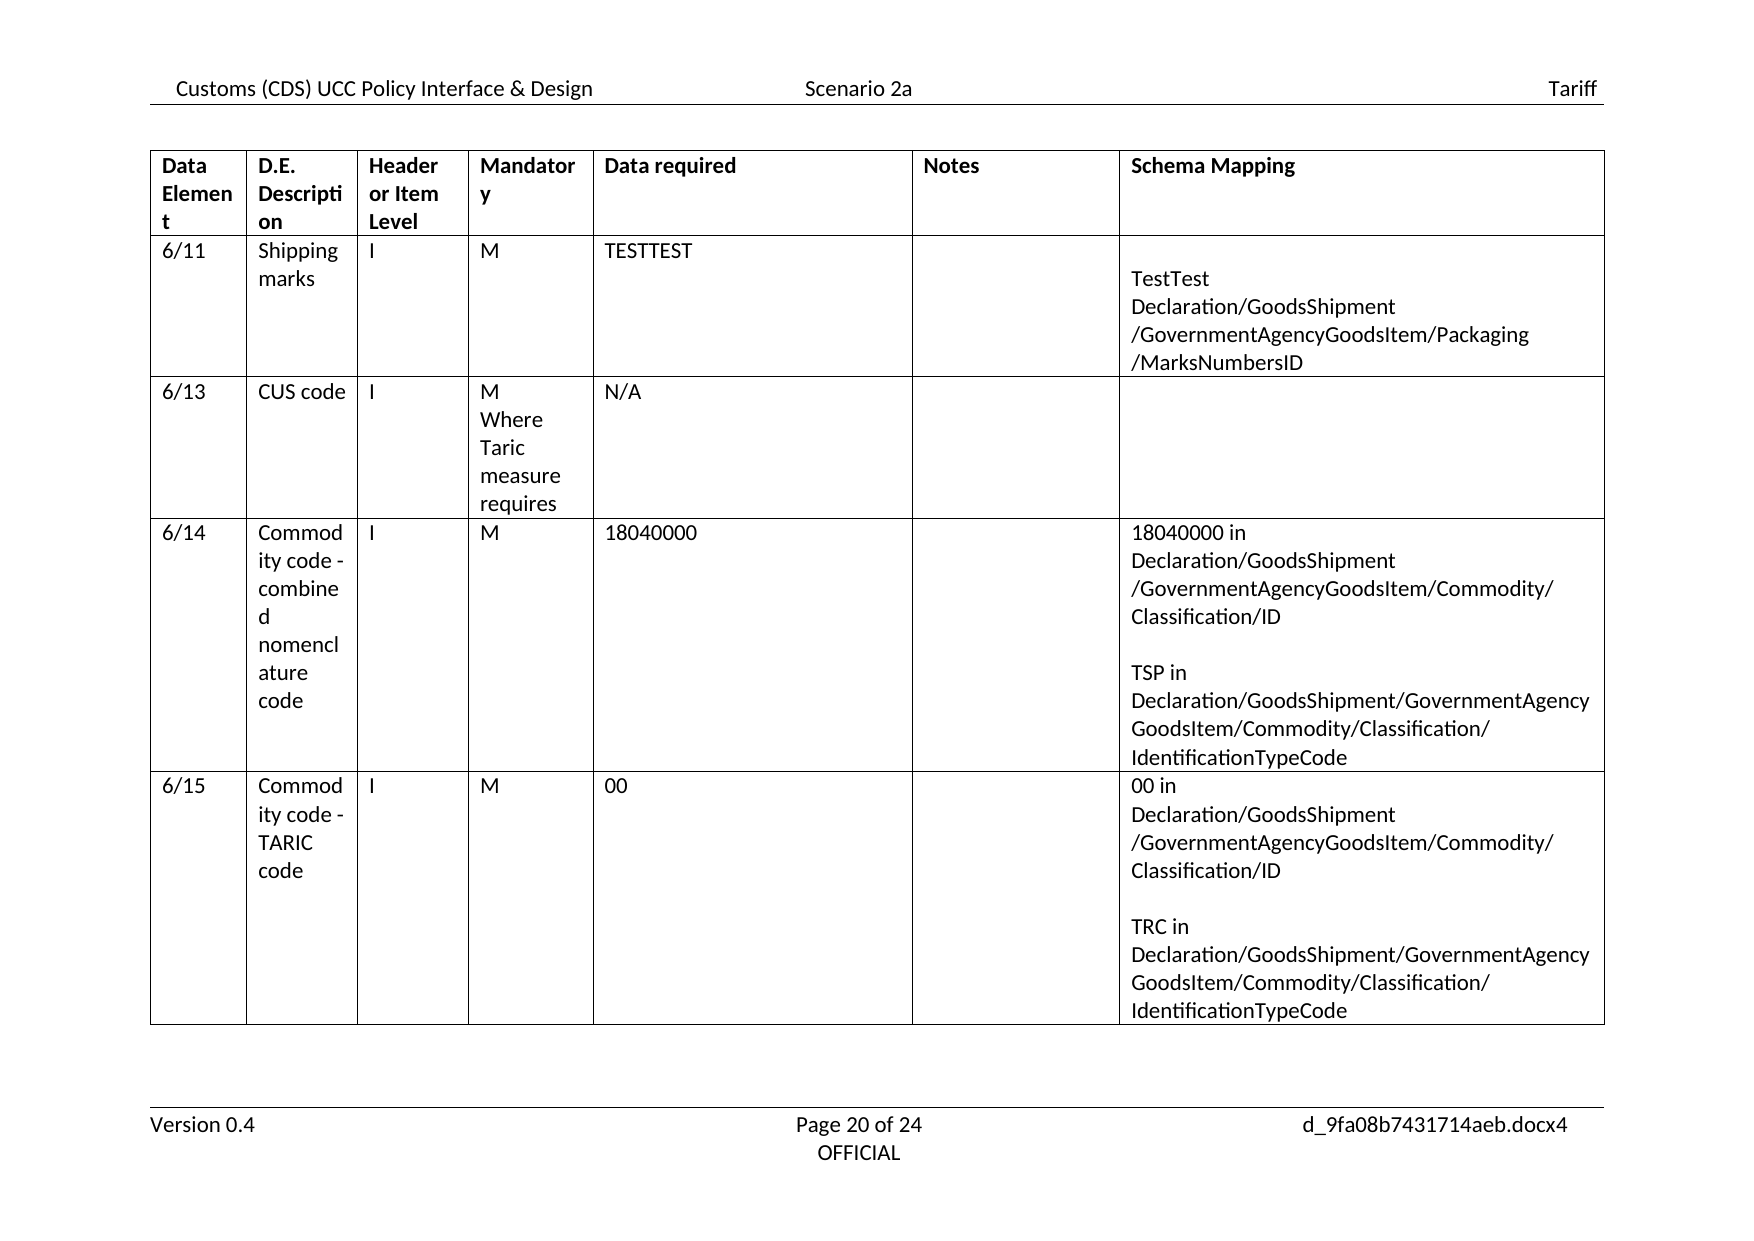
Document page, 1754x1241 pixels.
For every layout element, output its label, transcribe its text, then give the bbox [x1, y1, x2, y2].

table_cell [913, 772, 1119, 1024]
table_header Mandatory [469, 151, 593, 235]
table_header Data required [594, 151, 912, 235]
table_cell Shipping marks [247, 236, 357, 376]
table_cell M [469, 236, 593, 376]
table_cell M [469, 772, 593, 1024]
table_cell I [358, 377, 468, 517]
table_cell CUS code [247, 377, 357, 517]
table_cell M Where Taric measure requires [469, 377, 593, 517]
table_cell 6/11 [151, 236, 246, 376]
table_header Data Element [151, 151, 246, 235]
table_cell 18040000 in Declaration/GoodsShipment /GovernmentAgencyGoodsItem/Commodity/ Classification/ID TSP in Declaration/GoodsShipment/GovernmentAgencyGoodsItem/Commodity/Classification/IdentificationTypeCode [1120, 519, 1604, 771]
table_cell TESTTEST [594, 236, 912, 376]
table_cell 18040000 [594, 519, 912, 771]
table_header Notes [913, 151, 1119, 235]
table_cell 6/14 [151, 519, 246, 771]
table_cell M [469, 519, 593, 771]
table_cell 6/15 [151, 772, 246, 1024]
table_cell Commodity code - TARIC code [247, 772, 357, 1024]
table_cell I [358, 772, 468, 1024]
table_header D.E. Description [247, 151, 357, 235]
table_cell I [358, 519, 468, 771]
table_cell TestTest Declaration/GoodsShipment /GovernmentAgencyGoodsItem/Packaging /MarksNumbersID [1120, 236, 1604, 376]
table_cell 00 in Declaration/GoodsShipment /GovernmentAgencyGoodsItem/Commodity/ Classification/ID TRC in Declaration/GoodsShipment/GovernmentAgencyGoodsItem/Commodity/Classification/IdentificationTypeCode [1120, 772, 1604, 1024]
table_cell I [358, 236, 468, 376]
table_header Header or Item Level [358, 151, 468, 235]
table_cell [913, 519, 1119, 771]
table_cell [1120, 377, 1604, 517]
table_cell 6/13 [151, 377, 246, 517]
table_cell [913, 236, 1119, 376]
table_cell 00 [594, 772, 912, 1024]
table_header Schema Mapping [1120, 151, 1604, 235]
table_cell Commodity code - combined nomenclature code [247, 519, 357, 771]
table_cell N/A [594, 377, 912, 517]
table_cell [913, 377, 1119, 517]
